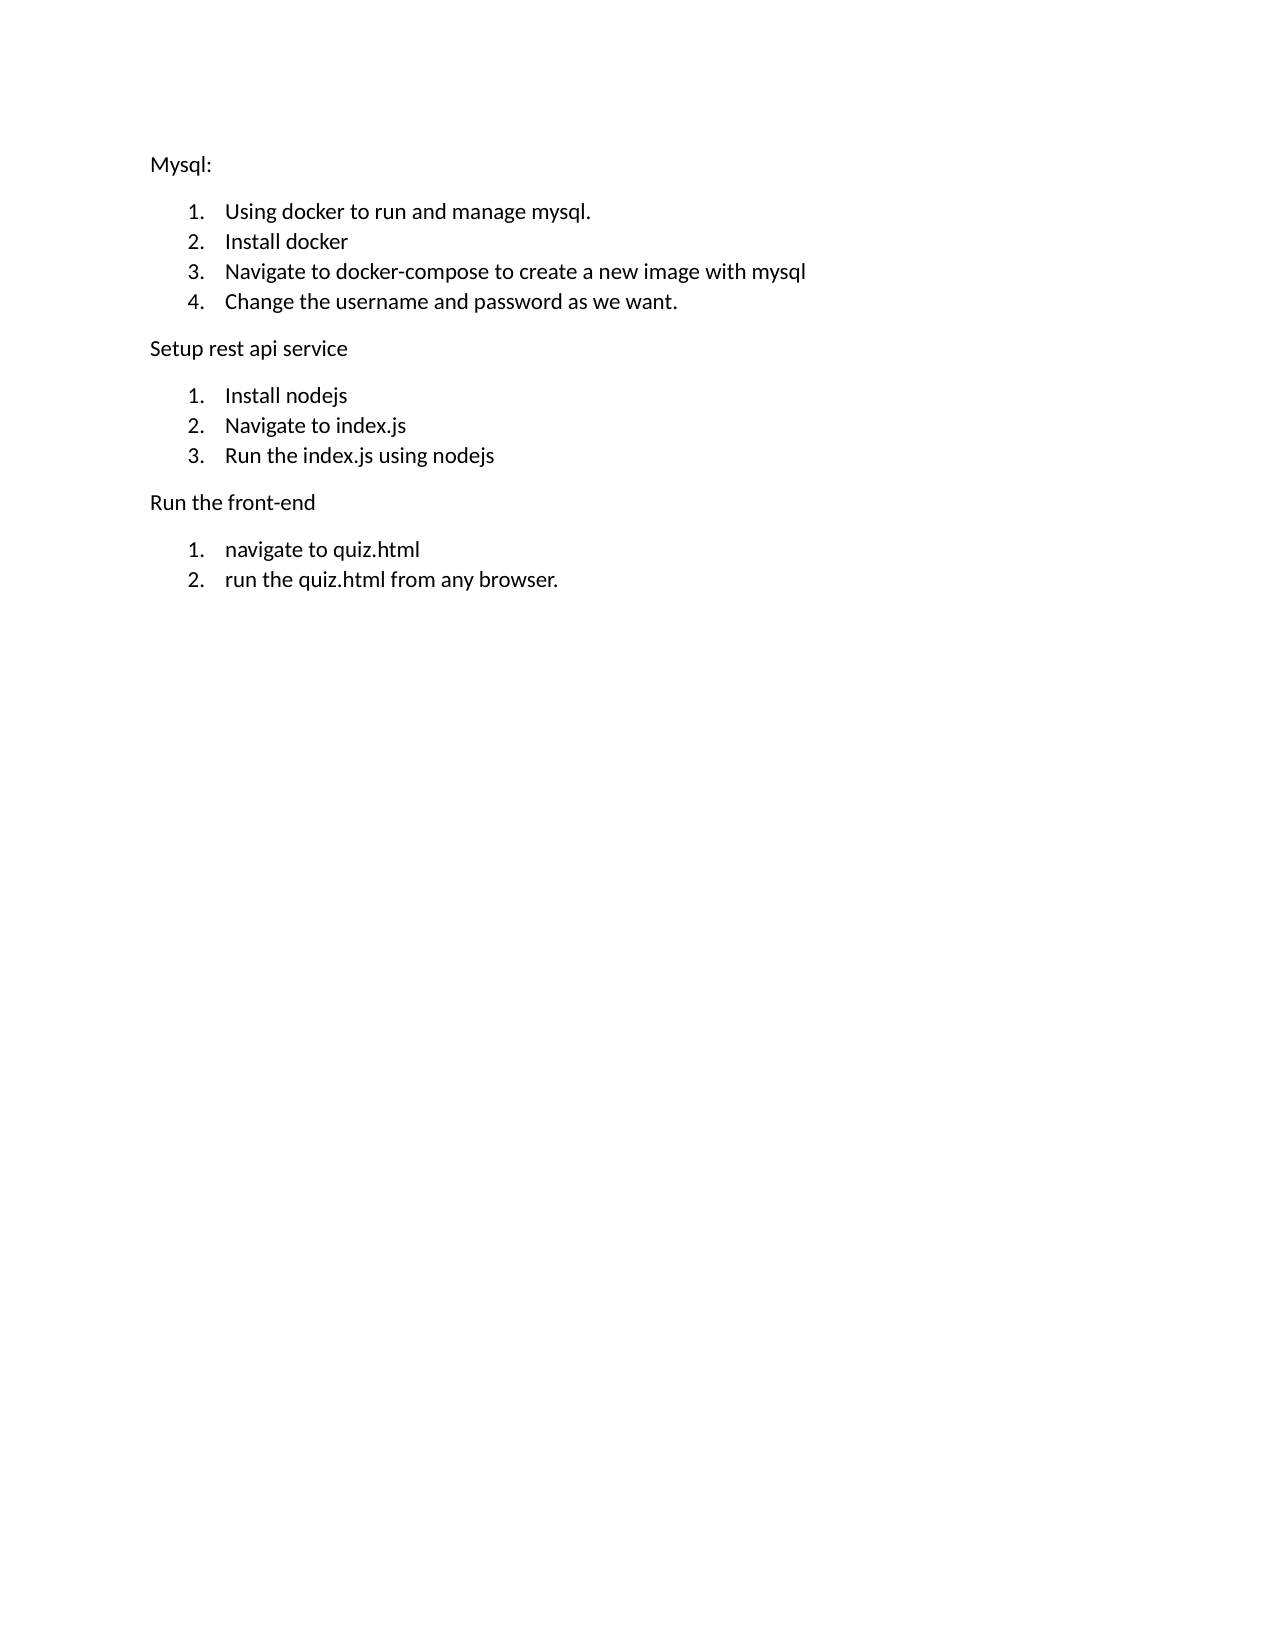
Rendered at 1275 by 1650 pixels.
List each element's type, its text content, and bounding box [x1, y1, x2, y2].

list Navigate to index.js [187, 411, 1125, 439]
text Mysql: [150, 150, 1125, 178]
list Install docker [187, 227, 1125, 255]
list Install nodejs [187, 381, 1125, 409]
list Using docker to run and manage mysql. [187, 197, 1125, 225]
list Run the index.js using nodejs [187, 442, 1125, 470]
list Change the username and password as we want. [187, 287, 1125, 316]
list run the quiz.html from any browser. [187, 566, 1125, 594]
list Navigate to docker-compose to create a new image with mysql [187, 257, 1125, 285]
text Run the front-end [150, 488, 1125, 517]
list navigate to quiz.html [187, 535, 1125, 563]
text Setup rest api service [150, 334, 1125, 362]
